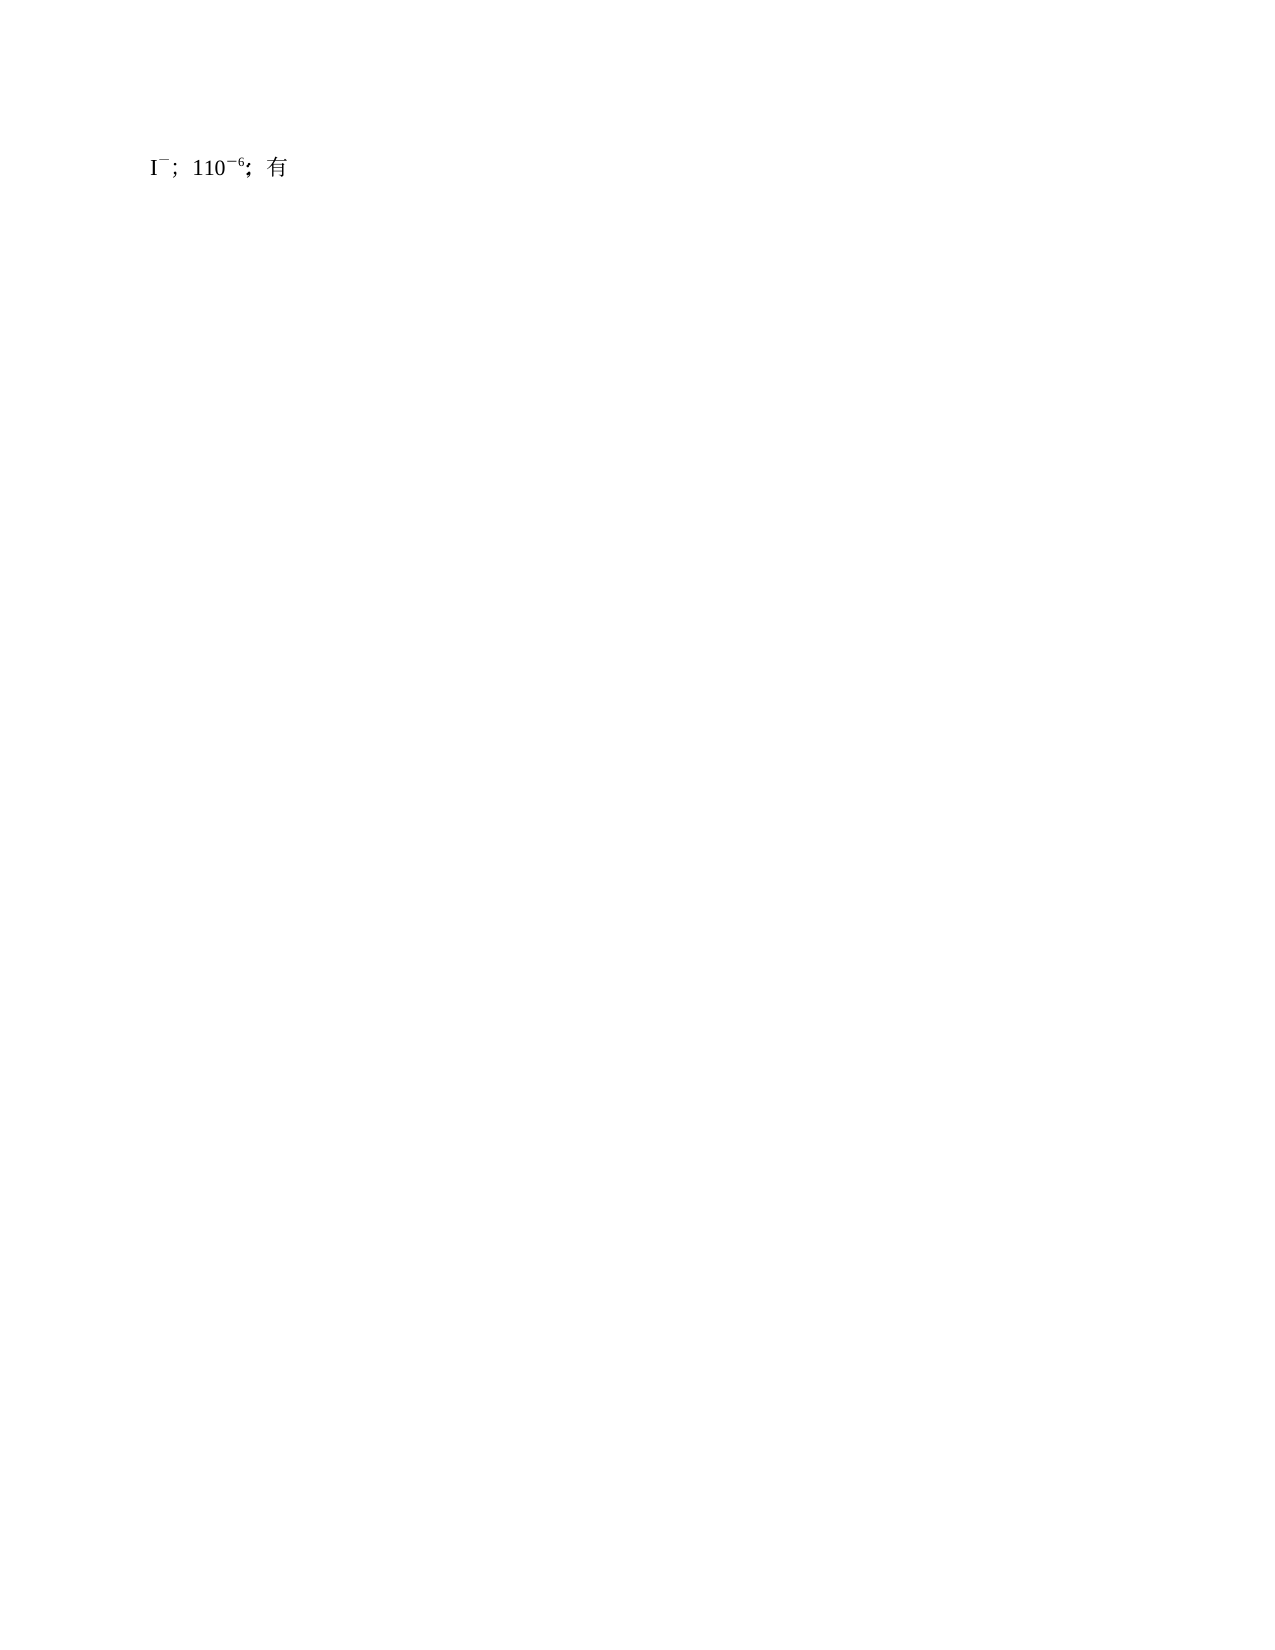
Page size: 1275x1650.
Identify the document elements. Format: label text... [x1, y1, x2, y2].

text I－；1׃10－6；有 [150, 150, 1125, 184]
